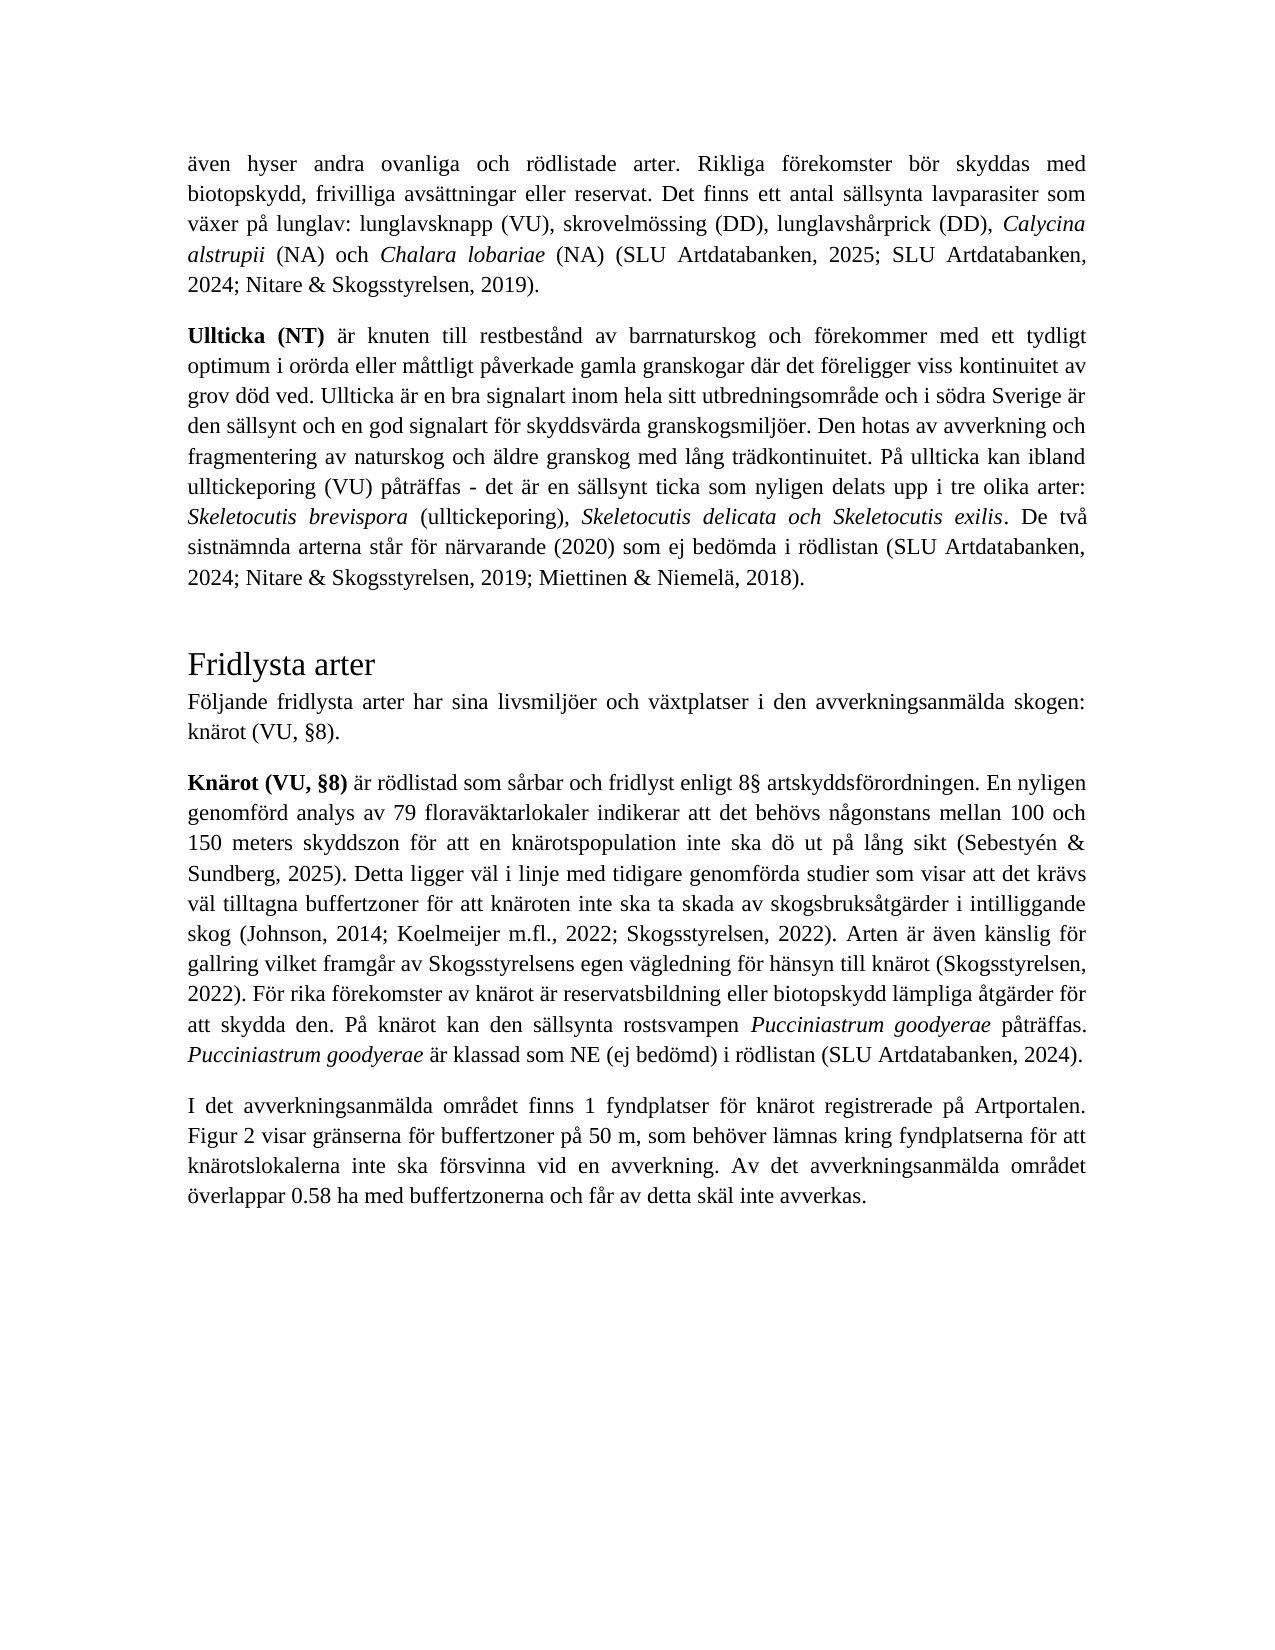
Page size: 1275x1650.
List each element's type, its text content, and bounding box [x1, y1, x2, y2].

text Följande fridlysta arter har sina livsmiljöer och växtplatser i den avverkningsanmälda skogen: knärot (VU, §8). [187, 688, 1087, 744]
text Ullticka (NT) är knuten till restbestånd av barrnaturskog och förekommer med ett tydligt optimum i orörda eller måttligt påverkade gamla granskogar där det föreligger viss kontinuitet av grov död ved. Ullticka är en bra signalart inom hela sitt utbredningsområde och i södra Sverige är den sällsynt och en god signalart för skyddsvärda granskogsmiljöer. Den hotas av avverkning och fragmentering av naturskog och äldre granskog med lång trädkontinuitet. På ullticka kan ibland ulltickeporing (VU) påträffas - det är en sällsynt ticka som nyligen delats upp i tre olika arter: Skeletocutis brevispora (ulltickeporing), Skeletocutis delicata och Skeletocutis exilis. De två sistnämnda arterna står för närvarande (2020) som ej bedömda i rödlistan (SLU Artdatabanken, 2024; Nitare & Skogsstyrelsen, 2019; Miettinen & Niemelä, 2018). [187, 322, 1087, 590]
subtitle Fridlysta arter [187, 644, 1087, 682]
text I det avverkningsanmälda området finns 1 fyndplatser för knärot registrerade på Artportalen. Figur 2 visar gränserna för buffertzoner på 50 m, som behöver lämnas kring fyndplatserna för att knärotslokalerna inte ska försvinna vid en avverkning. Av det avverkningsanmälda området överlappar 0.58 ha med buffertzonerna och får av detta skäl inte avverkas. [187, 1092, 1087, 1209]
text Knärot (VU, §8) är rödlistad som sårbar och fridlyst enligt 8§ artskyddsförordningen. En nyligen genomförd analys av 79 floraväktarlokaler indikerar att det behövs någonstans mellan 100 och 150 meters skyddszon för att en knärotspopulation inte ska dö ut på lång sikt (Sebestyén & Sundberg, 2025). Detta ligger väl i linje med tidigare genomförda studier som visar att det krävs väl tilltagna buffertzoner för att knäroten inte ska ta skada av skogsbruksåtgärder i intilliggande skog (Johnson, 2014; Koelmeijer m.fl., 2022; Skogsstyrelsen, 2022). Arten är även känslig för gallring vilket framgår av Skogsstyrelsens egen vägledning för hänsyn till knärot (Skogsstyrelsen, 2022). För rika förekomster av knärot är reservatsbildning eller biotopskydd lämpliga åtgärder för att skydda den. På knärot kan den sällsynta rostsvampen Pucciniastrum goodyerae påträffas. Pucciniastrum goodyerae är klassad som NE (ej bedömd) i rödlistan (SLU Artdatabanken, 2024). [187, 769, 1087, 1067]
